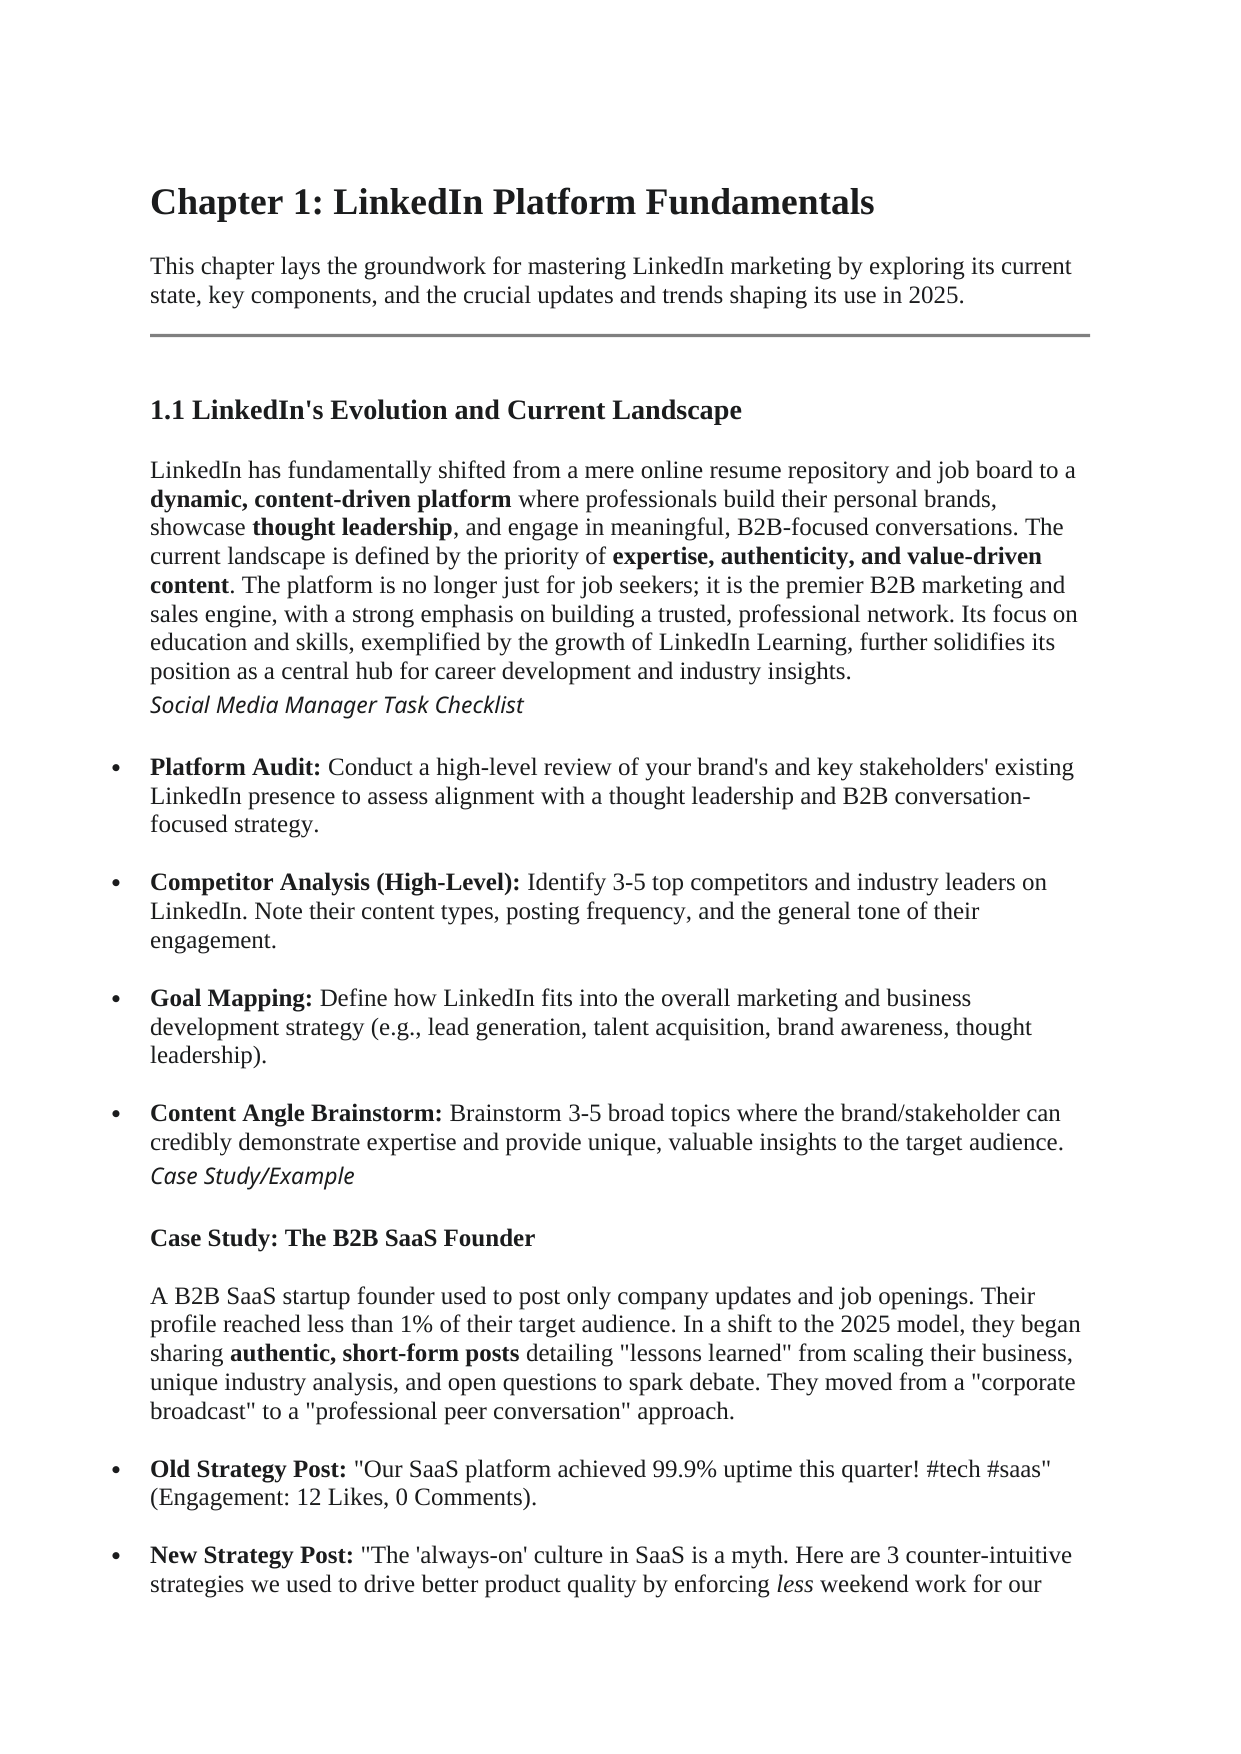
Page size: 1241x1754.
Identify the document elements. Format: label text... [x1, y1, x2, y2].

list Old Strategy Post: "Our SaaS platform achieved 99.9% uptime this quarter! #tech #saas" (Engagement: 12 Likes, 0 Comments). [112, 1454, 1090, 1511]
list Competitor Analysis (High-Level): Identify 3-5 top competitors and industry leaders on LinkedIn. Note their content types, posting frequency, and the general tone of their engagement. [112, 867, 1090, 954]
list Content Angle Brainstorm: Brainstorm 3-5 broad topics where the brand/stakeholder can credibly demonstrate expertise and provide unique, valuable insights to the target audience. [112, 1098, 1090, 1156]
text Case Study: The B2B SaaS Founder [150, 1223, 1090, 1252]
subtitle 1.1 LinkedIn's Evolution and Current Landscape [150, 393, 1090, 426]
list Goal Mapping: Define how LinkedIn fits into the overall marketing and business development strategy (e.g., lead generation, talent acquisition, brand awareness, thought leadership). [112, 983, 1090, 1069]
subtitle Chapter 1: LinkedIn Platform Fundamentals [150, 179, 1090, 222]
text LinkedIn has fundamentally shifted from a mere online resume repository and job board to a dynamic, content-driven platform where professionals build their personal brands, showcase thought leadership, and engage in meaningful, B2B-focused conversations. The current landscape is defined by the priority of expertise, authenticity, and value-driven content. The platform is no longer just for job seekers; it is the premier B2B marketing and sales engine, with a strong emphasis on building a trusted, professional network. Its focus on education and skills, exemplified by the growth of LinkedIn Learning, further solidifies its position as a central hub for career development and industry insights. [150, 455, 1090, 685]
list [112, 1540, 1090, 1598]
text A B2B SaaS startup founder used to post only company updates and job openings. Their profile reached less than 1% of their target audience. In a shift to the 2025 model, they began sharing authentic, short-form posts detailing "lessons learned" from scaling their business, unique industry analysis, and open questions to spark debate. They moved from a "corporate broadcast" to a "professional peer conversation" approach. [150, 1281, 1090, 1424]
subtitle Social Media Manager Task Checklist [150, 689, 1090, 720]
subtitle Case Study/Example [150, 1160, 1090, 1191]
list Platform Audit: Conduct a high-level review of your brand's and key stakeholders' existing LinkedIn presence to assess alignment with a thought leadership and B2B conversation-focused strategy. [112, 752, 1090, 838]
text This chapter lays the groundwork for mastering LinkedIn marketing by exploring its current state, key components, and the crucial updates and trends shaping its use in 2025. [150, 251, 1090, 309]
